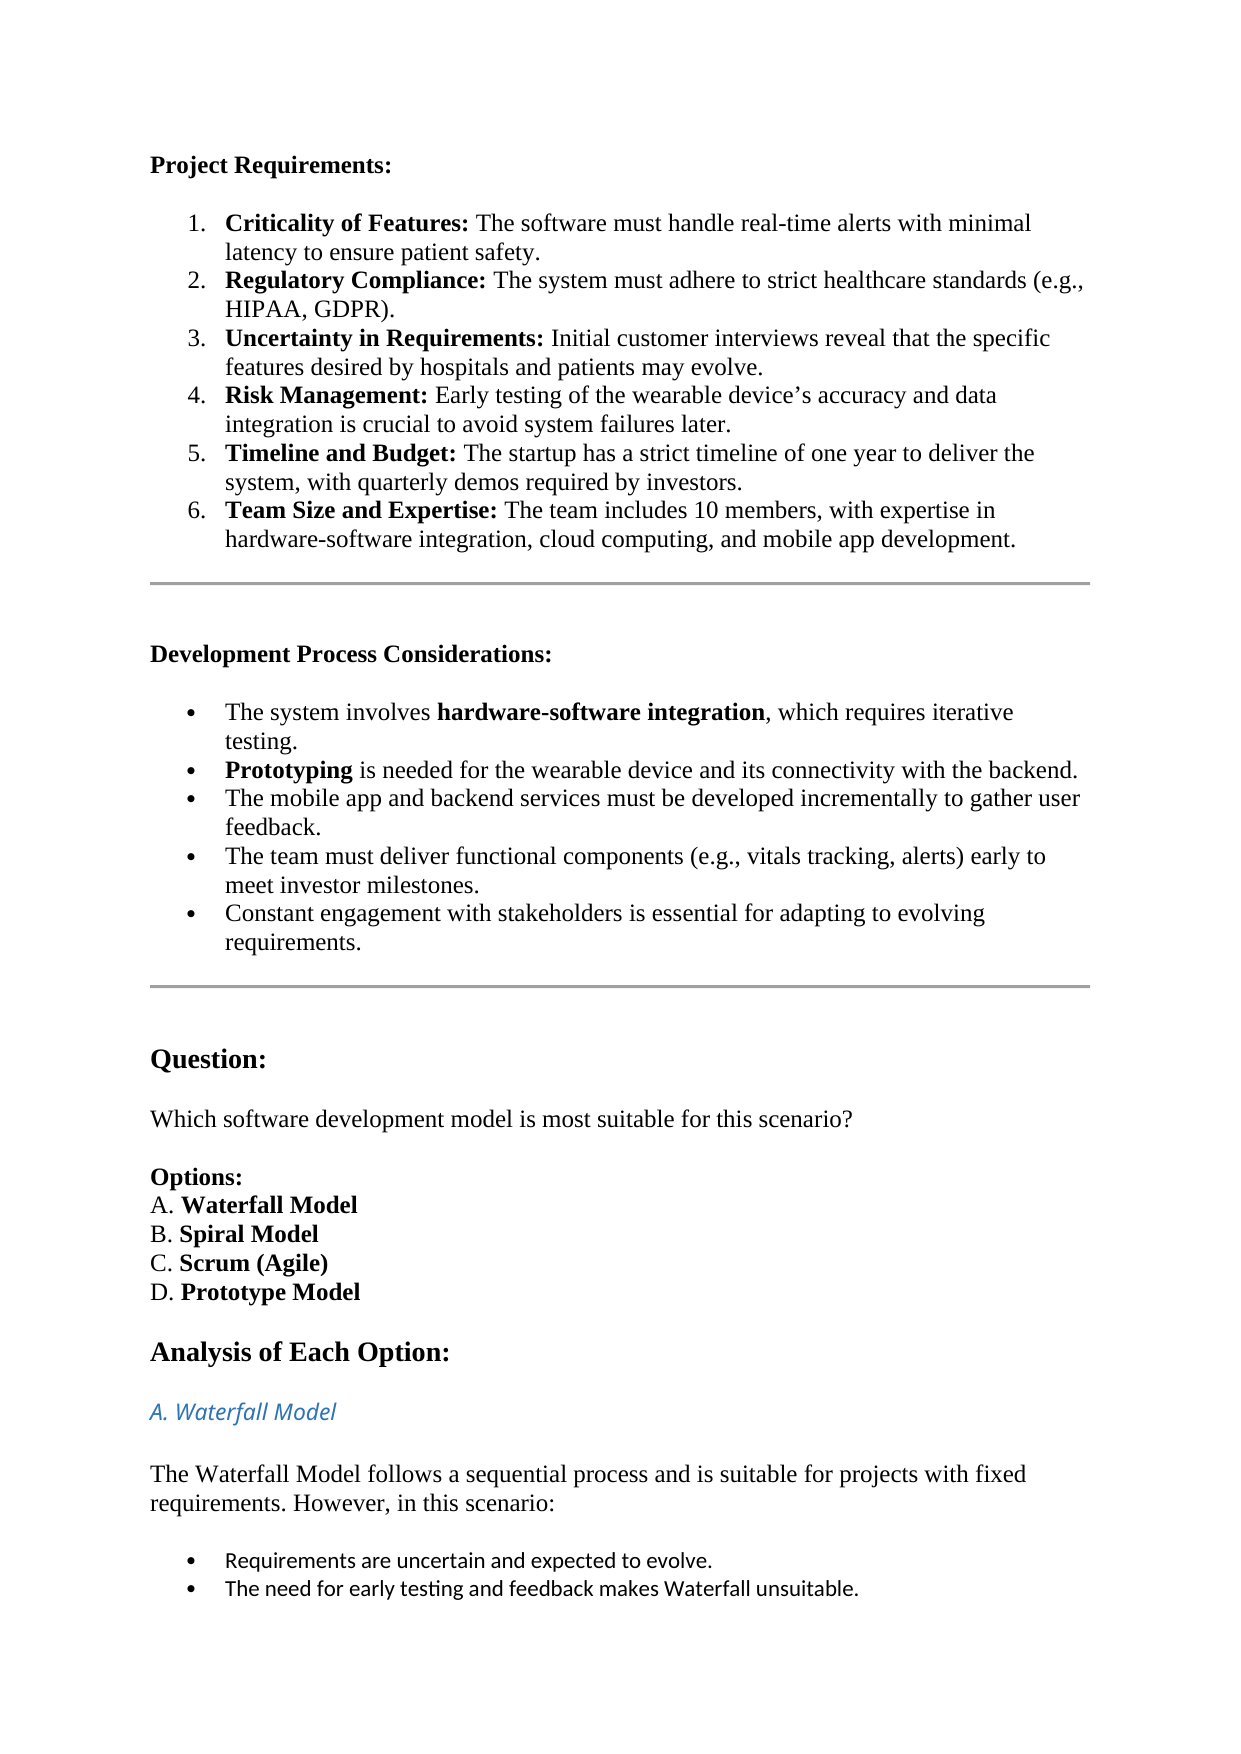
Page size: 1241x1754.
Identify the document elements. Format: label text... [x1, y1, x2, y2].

list Timeline and Budget: The startup has a strict timeline of one year to deliver the system, with quarterly demos required by investors. [187, 438, 1090, 495]
list Team Size and Expertise: The team includes 10 members, with expertise in hardware-software integration, cloud computing, and mobile app development. [187, 495, 1090, 553]
list The team must deliver functional components (e.g., vitals tracking, alerts) early to meet investor milestones. [187, 841, 1090, 898]
text Development Process Considerations: [150, 639, 1090, 668]
list Requirements are uncertain and expected to evolve. [187, 1546, 1090, 1574]
text Which software development model is most suitable for this scenario? [150, 1104, 1090, 1133]
list Prototyping is needed for the wearable device and its connectivity with the backend. [187, 755, 1090, 783]
list The mobile app and backend services must be developed incrementally to gather user feedback. [187, 783, 1090, 841]
text The Waterfall Model follows a sequential process and is suitable for projects with fixed requirements. However, in this scenario: [150, 1459, 1090, 1517]
list Uncertainty in Requirements: Initial customer interviews reveal that the specific features desired by hospitals and patients may evolve. [187, 323, 1090, 380]
list Criticality of Features: The software must handle real-time alerts with minimal latency to ensure patient safety. [187, 208, 1090, 265]
text Options: A. Waterfall Model B. Spiral Model C. Scrum (Agile) D. Prototype Model [150, 1162, 1090, 1306]
list The need for early testing and feedback makes Waterfall unsuitable. [187, 1574, 1090, 1602]
subtitle Analysis of Each Option: [150, 1335, 1090, 1367]
list Constant engagement with stakeholders is essential for adapting to evolving requirements. [187, 898, 1090, 956]
text Question: [150, 1042, 1090, 1075]
list The system involves hardware-software integration, which requires iterative testing. [187, 697, 1090, 755]
list Risk Management: Early testing of the wearable device’s accuracy and data integration is crucial to avoid system failures later. [187, 380, 1090, 438]
list Regulatory Compliance: The system must adhere to strict healthcare standards (e.g., HIPAA, GDPR). [187, 265, 1090, 323]
text Project Requirements: [150, 150, 1090, 179]
subtitle A. Waterfall Model [150, 1396, 1090, 1427]
